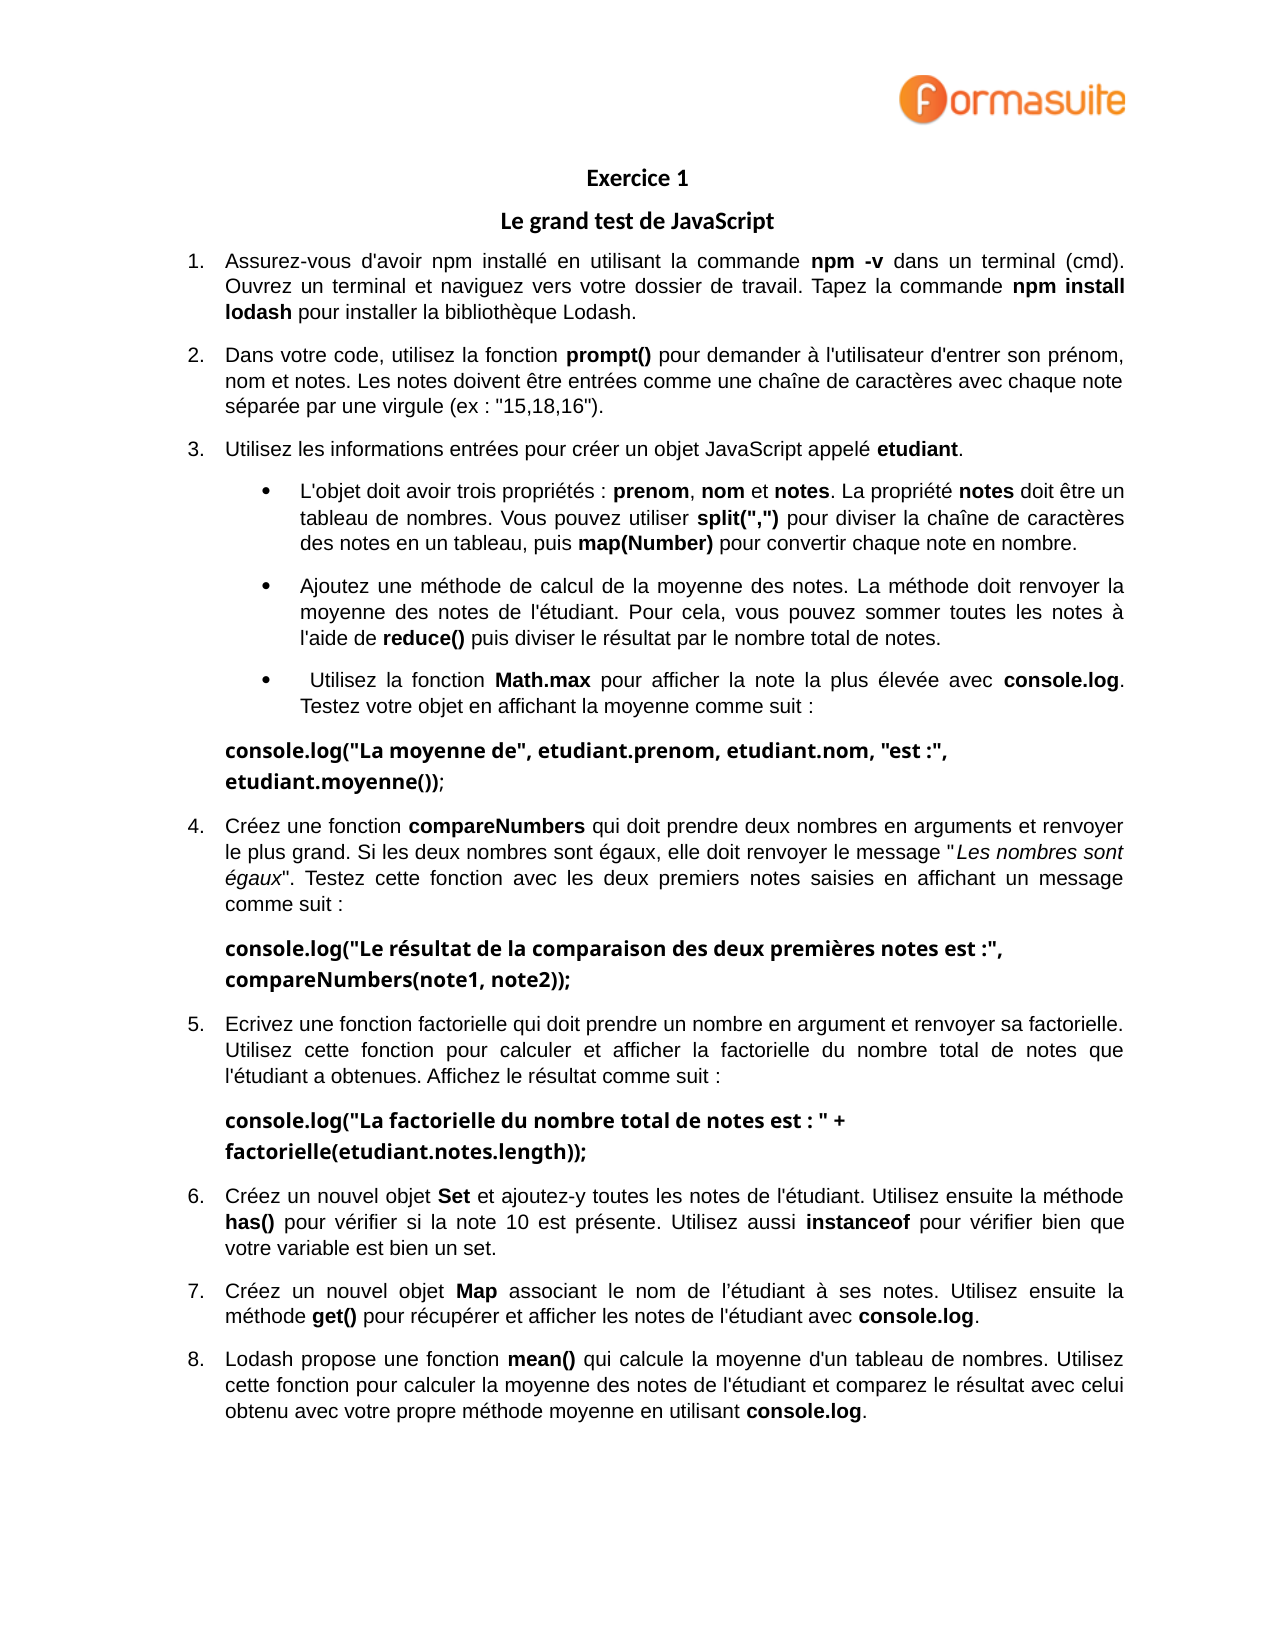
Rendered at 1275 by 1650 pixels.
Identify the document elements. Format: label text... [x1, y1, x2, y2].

list L'objet doit avoir trois propriétés : prenom, nom et notes. La propriété notes doit être un tableau de nombres. Vous pouvez utiliser split(",") pour diviser la chaîne de caractères des notes en un tableau, puis map(Number) pour convertir chaque note en nombre. [262, 479, 1125, 555]
list Utilisez la fonction Math.max pour afficher la note la plus élevée avec console.log. Testez votre objet en affichant la moyenne comme suit : [262, 668, 1125, 718]
text console.log("La factorielle du nombre total de notes est : " + factorielle(etudiant.notes.length)); [225, 1106, 1125, 1165]
picture [898, 75, 1125, 126]
list Utilisez les informations entrées pour créer un objet JavaScript appelé etudiant. [187, 437, 1125, 461]
subtitle Le grand test de JavaScript [150, 206, 1125, 236]
list Créez un nouvel objet Map associant le nom de l’étudiant à ses notes. Utilisez ensuite la méthode get() pour récupérer et afficher les notes de l'étudiant avec console.log. [187, 1278, 1125, 1328]
list Ecrivez une fonction factorielle qui doit prendre un nombre en argument et renvoyer sa factorielle. Utilisez cette fonction pour calculer et afficher la factorielle du nombre total de notes que l'étudiant a obtenues. Affichez le résultat comme suit : [187, 1012, 1125, 1088]
list Dans votre code, utilisez la fonction prompt() pour demander à l'utilisateur d'entrer son prénom, nom et notes. Les notes doivent être entrées comme une chaîne de caractères avec chaque note séparée par une virgule (ex : "15,18,16"). [187, 343, 1125, 418]
list Créez une fonction compareNumbers qui doit prendre deux nombres en arguments et renvoyer le plus grand. Si les deux nombres sont égaux, elle doit renvoyer le message "Les nombres sont égaux". Testez cette fonction avec les deux premiers notes saisies en affichant un message comme suit : [187, 814, 1125, 916]
subtitle Exercice 1 [150, 162, 1125, 193]
list Créez un nouvel objet Set et ajoutez-y toutes les notes de l'étudiant. Utilisez ensuite la méthode has() pour vérifier si la note 10 est présente. Utilisez aussi instanceof pour vérifier bien que votre variable est bien un set. [187, 1184, 1125, 1260]
list Assurez-vous d'avoir npm installé en utilisant la commande npm -v dans un terminal (cmd). Ouvrez un terminal et naviguez vers votre dossier de travail. Tapez la commande npm install lodash pour installer la bibliothèque Lodash. [187, 248, 1125, 324]
text console.log("Le résultat de la comparaison des deux premières notes est :", compareNumbers(note1, note2)); [225, 934, 1125, 993]
list Ajoutez une méthode de calcul de la moyenne des notes. La méthode doit renvoyer la moyenne des notes de l'étudiant. Pour cela, vous pouvez sommer toutes les notes à l'aide de reduce() puis diviser le résultat par le nombre total de notes. [262, 574, 1125, 649]
text console.log("La moyenne de", etudiant.prenom, etudiant.nom, "est :", etudiant.moyenne()); [225, 736, 1125, 795]
list Lodash propose une fonction mean() qui calcule la moyenne d'un tableau de nombres. Utilisez cette fonction pour calculer la moyenne des notes de l'étudiant et comparez le résultat avec celui obtenu avec votre propre méthode moyenne en utilisant console.log. [187, 1347, 1125, 1422]
